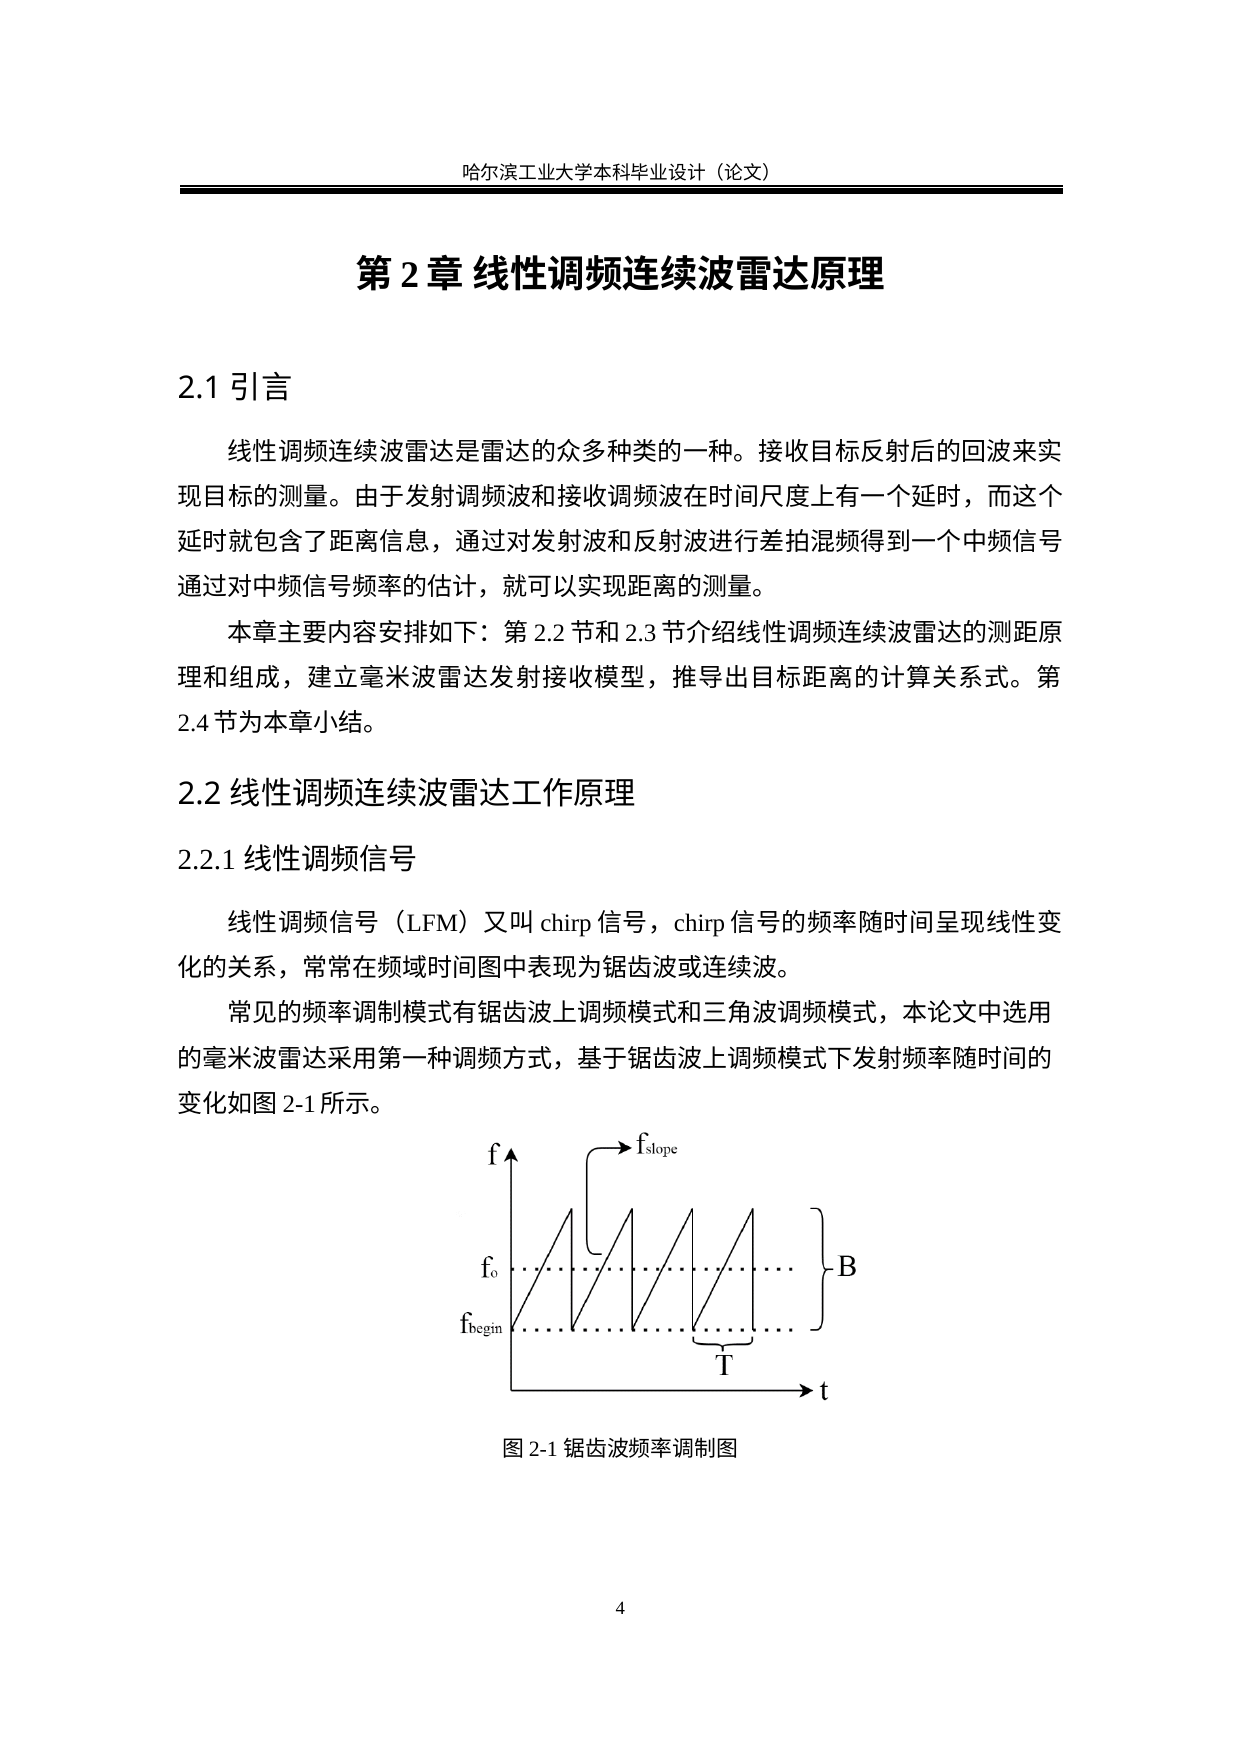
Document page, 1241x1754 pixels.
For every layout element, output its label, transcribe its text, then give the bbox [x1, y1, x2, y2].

subtitle 2.1 引言 [177, 366, 1063, 406]
text 第2章 线性调频连续波雷达原理 [177, 244, 1063, 298]
picture [393, 1128, 897, 1426]
text 常见的频率调制模式有锯齿波上调频模式和三角波调频模式，本论文中选用的毫米波雷达采用第一种调频方式，基于锯齿波上调频模式下发射频率随时间的变化如图2-1所示。 [177, 993, 1063, 1120]
text 图2-1 锯齿波频率调制图 [177, 1433, 1063, 1462]
subtitle 2.2 线性调频连续波雷达工作原理 [177, 773, 1063, 813]
text 线性调频连续波雷达是雷达的众多种类的一种。接收目标反射后的回波来实现目标的测量。由于发射调频波和接收调频波在时间尺度上有一个延时，而这个延时就包含了距离信息，通过对发射波和反射波进行差拍混频得到一个中频信号，通过对中频信号频率的估计，就可以实现距离的测量。 [177, 431, 1063, 603]
text 本章主要内容安排如下：第2.2节和2.3节介绍线性调频连续波雷达的测距原理和组成，建立毫米波雷达发射接收模型，推导出目标距离的计算关系式。第2.4节为本章小结。 [177, 612, 1063, 739]
text 线性调频信号（LFM）又叫chirp信号，chirp信号的频率随时间呈现线性变化的关系，常常在频域时间图中表现为锯齿波或连续波。 [177, 902, 1063, 984]
subtitle 2.2.1 线性调频信号 [177, 838, 1063, 877]
